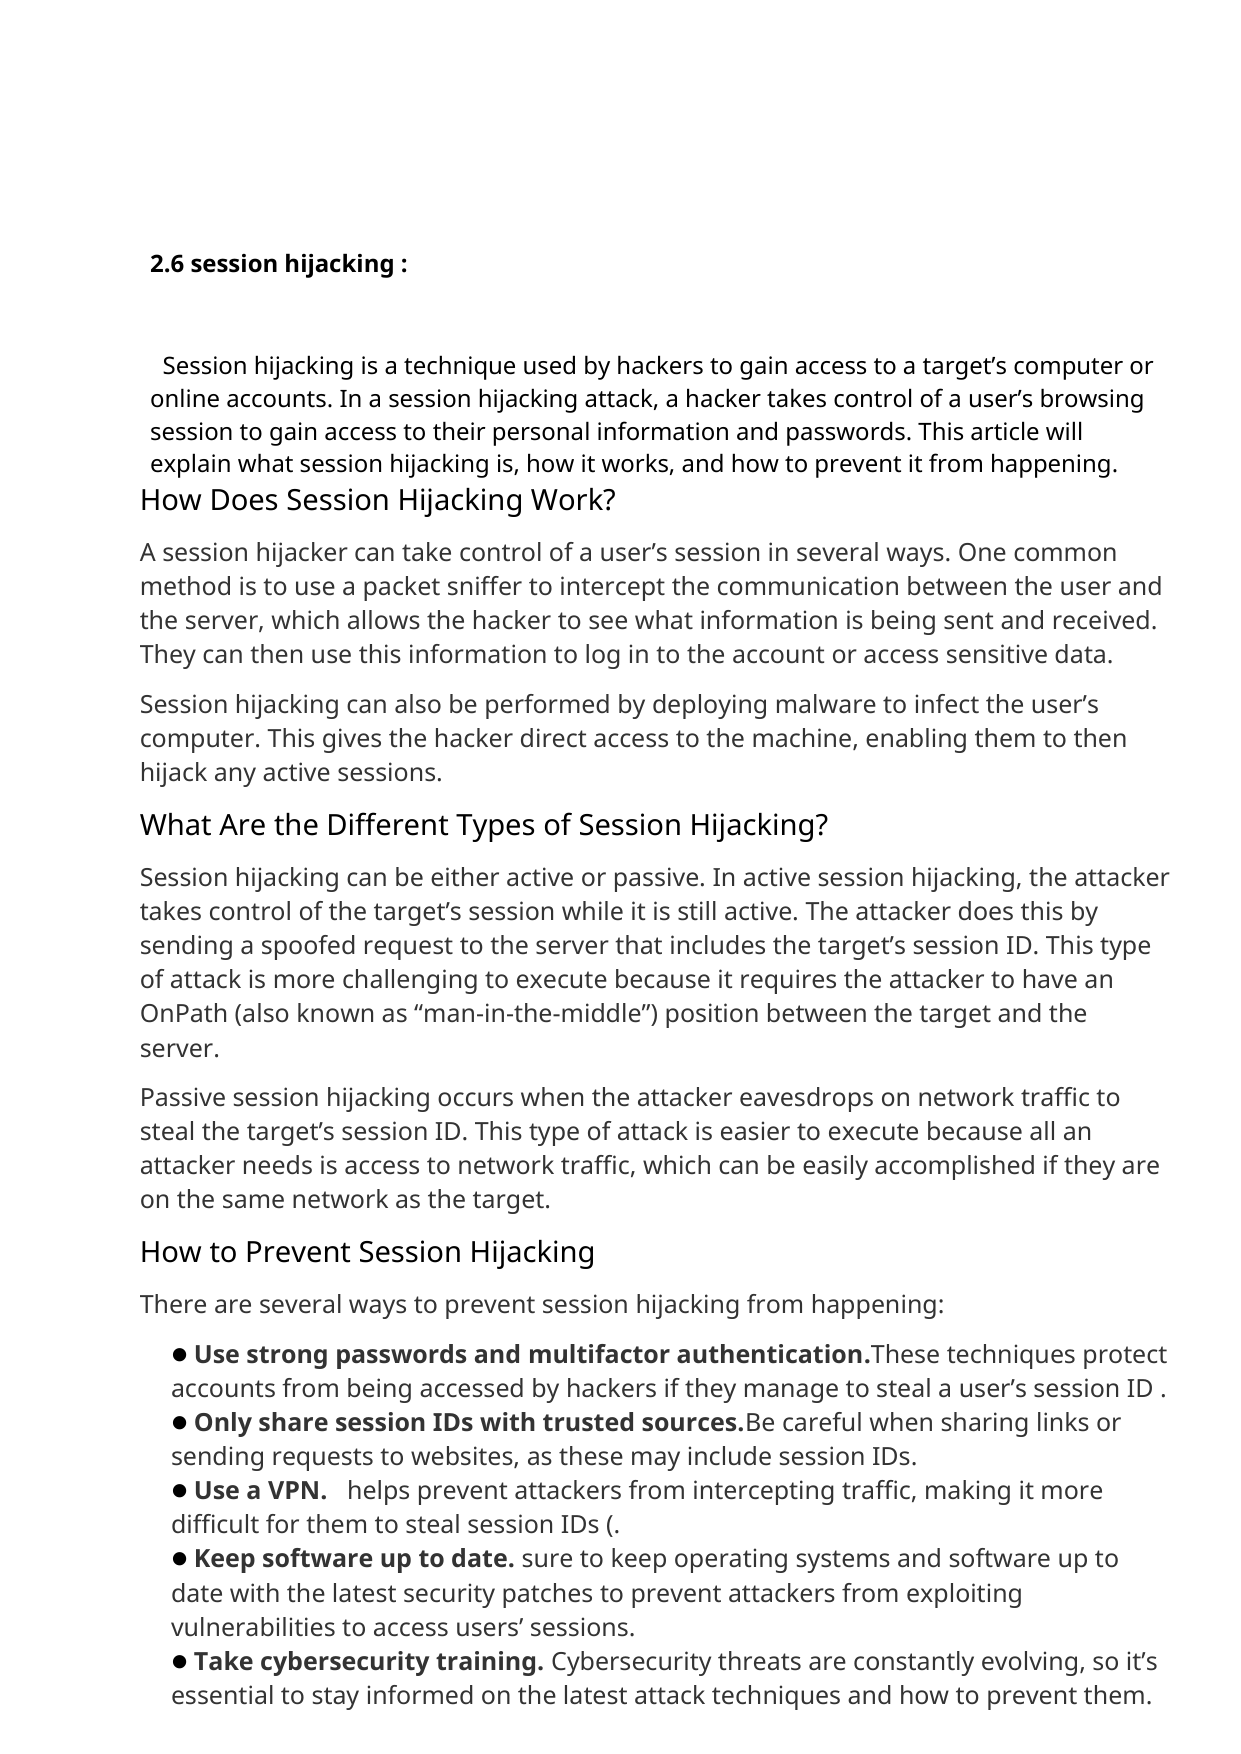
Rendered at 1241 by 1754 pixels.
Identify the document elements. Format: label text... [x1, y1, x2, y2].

text Session hijacking can be either active or passive. In active session hijacking, the attacker takes control of the target’s session while it is still active. The attacker does this by sending a spoofed request to the server that includes the target’s session ID. This type of attack is more challenging to execute because it requires the attacker to have an OnPath (also known as “man-in-the-middle”) position between the target and the server. [139, 860, 1171, 1064]
text Passive session hijacking occurs when the attacker eavesdrops on network traffic to steal the target’s session ID. This type of attack is easier to execute because all an attacker needs is access to network traffic, which can be easily accomplished if they are on the same network as the target. [139, 1080, 1171, 1216]
text Session hijacking is a technique used by hackers to gain access to a target’s computer or online accounts. In a session hijacking attack, a hacker takes control of a user’s browsing session to gain access to their personal information and passwords. This article will explain what session hijacking is, how it works, and how to prevent it from happening. [150, 349, 1171, 479]
text 2.6 session hijacking : [150, 246, 1171, 279]
text There are several ways to prevent session hijacking from happening: [139, 1287, 1171, 1321]
list Use strong passwords and multifactor authentication.These techniques protect accounts from being accessed by hackers if they manage to steal a user’s session ID . [171, 1337, 1171, 1405]
text A session hijacker can take control of a user’s session in several ways. One common method is to use a packet sniffer to intercept the communication between the user and the server, which allows the hacker to see what information is being sent and received. They can then use this information to log in to the account or access sensitive data. [139, 535, 1171, 671]
list Use a VPN. helps prevent attackers from intercepting traffic, making it more difficult for them to steal session IDs (. [171, 1473, 1171, 1541]
list Keep software up to date. sure to keep operating systems and software up to date with the latest security patches to prevent attackers from exploiting vulnerabilities to access users’ sessions. [171, 1541, 1171, 1643]
subtitle What Are the Different Types of Session Hijacking? [139, 804, 1171, 844]
text Session hijacking can also be performed by deploying malware to infect the user’s computer. This gives the hacker direct access to the machine, enabling them to then hijack any active sessions. [139, 687, 1171, 789]
list Only share session IDs with trusted sources.Be careful when sharing links or sending requests to websites, as these may include session IDs. [171, 1405, 1171, 1473]
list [171, 1643, 1171, 1711]
subtitle How to Prevent Session Hijacking [139, 1232, 1171, 1271]
subtitle How Does Session Hijacking Work? [139, 479, 1171, 519]
